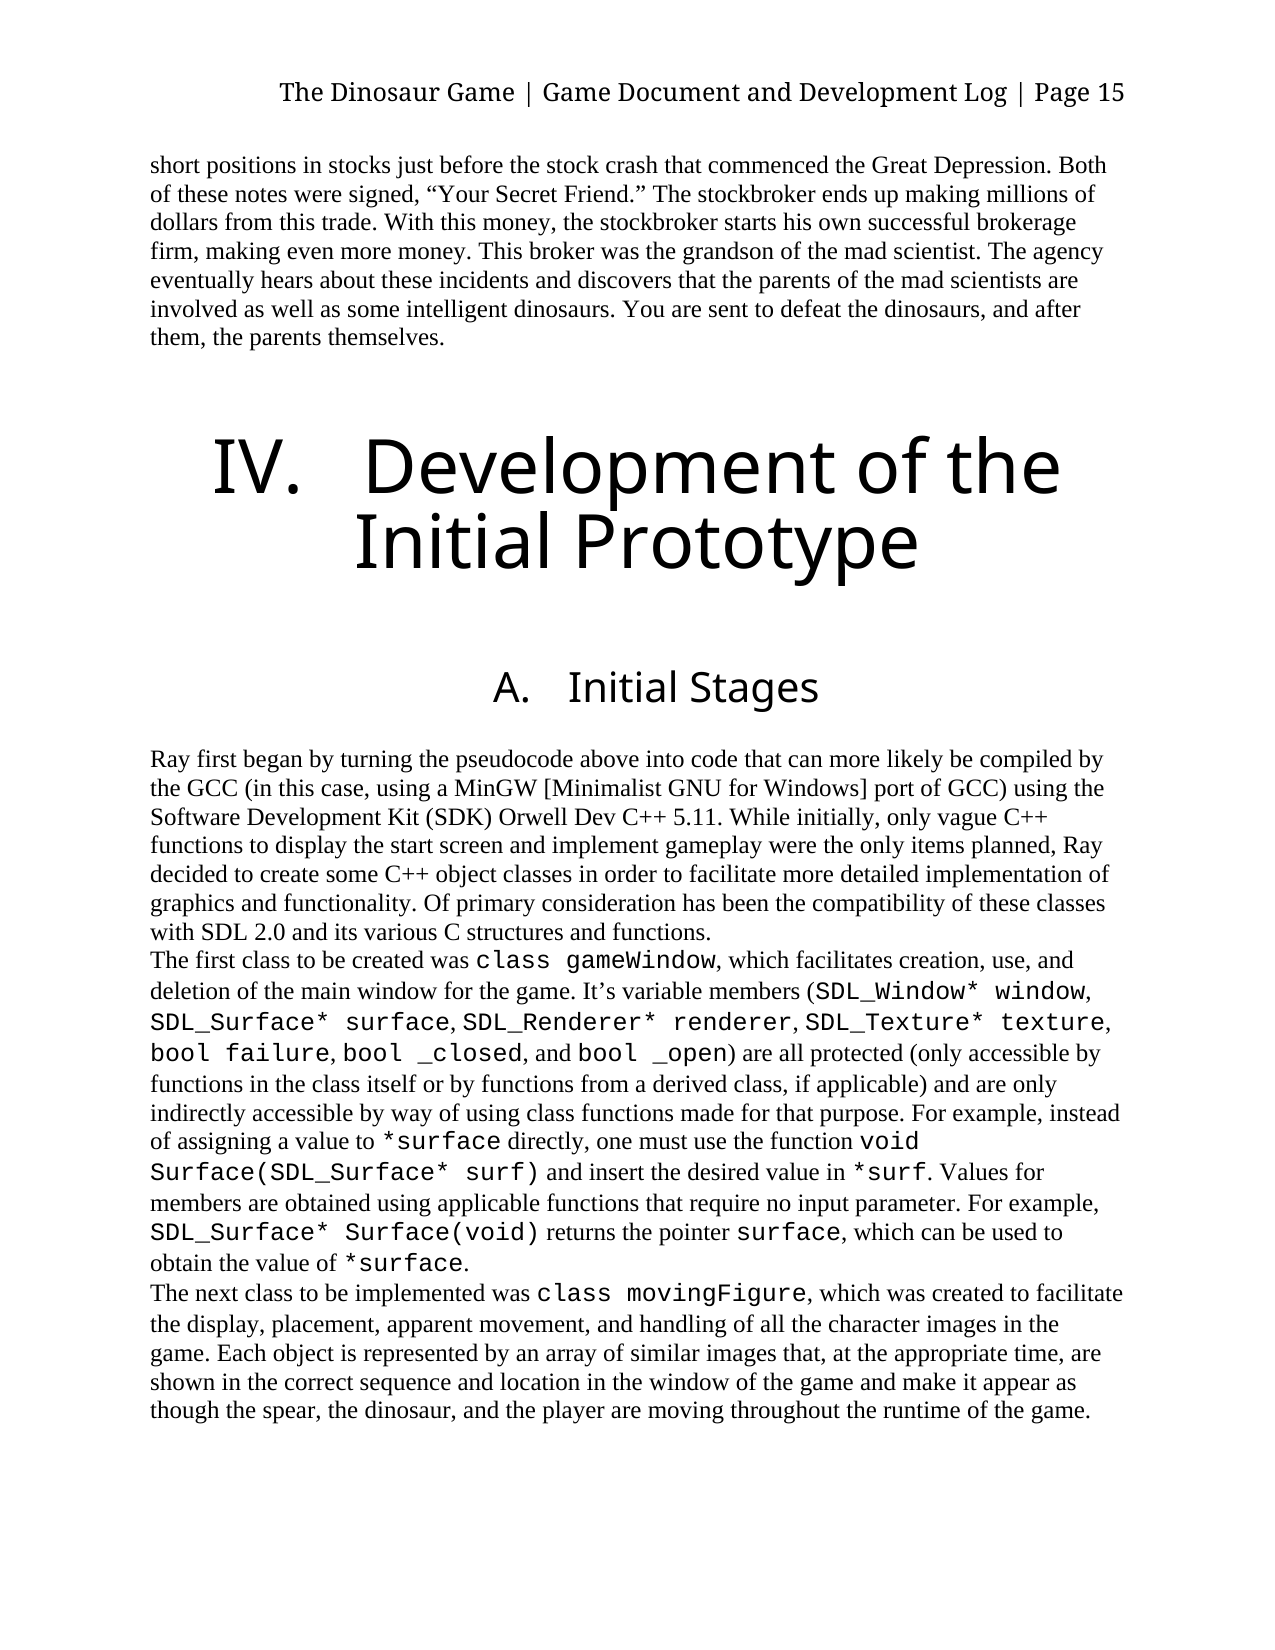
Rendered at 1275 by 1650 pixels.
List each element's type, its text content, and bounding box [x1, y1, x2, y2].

list Development of the Initial Prototype [150, 434, 1125, 584]
text Ray first began by turning the pseudocode above into code that can more likely be compiled by the GCC (in this case, using a MinGW [Minimalist GNU for Windows] port of GCC) using the Software Development Kit (SDK) Orwell Dev C++ 5.11. While initially, only vague C++ functions to display the start screen and implement gameplay were the only items planned, Ray decided to create some C++ object classes in order to facilitate more detailed implementation of graphics and functionality. Of primary consideration has been the compatibility of these classes with SDL 2.0 and its various C structures and functions. [150, 744, 1125, 946]
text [150, 150, 1125, 351]
list Initial Stages [187, 658, 1125, 715]
text The first class to be created was class gameWindow, which facilitates creation, use, and deletion of the main window for the game. It’s variable members (SDL_Window* window, SDL_Surface* surface, SDL_Renderer* renderer, SDL_Texture* texture, bool failure, bool _closed, and bool _open) are all protected (only accessible by functions in the class itself or by functions from a derived class, if applicable) and are only indirectly accessible by way of using class functions made for that purpose. For example, instead of assigning a value to *surface directly, one must use the function void Surface(SDL_Surface* surf) and insert the desired value in *surf. Values for members are obtained using applicable functions that require no input parameter. For example, SDL_Surface* Surface(void) returns the pointer surface, which can be used to obtain the value of *surface. [150, 946, 1125, 1278]
text The next class to be implemented was class movingFigure, which was created to facilitate the display, placement, apparent movement, and handling of all the character images in the game. Each object is represented by an array of similar images that, at the appropriate time, are shown in the correct sequence and location in the window of the game and make it appear as though the spear, the dinosaur, and the player are moving throughout the runtime of the game. [150, 1278, 1125, 1424]
